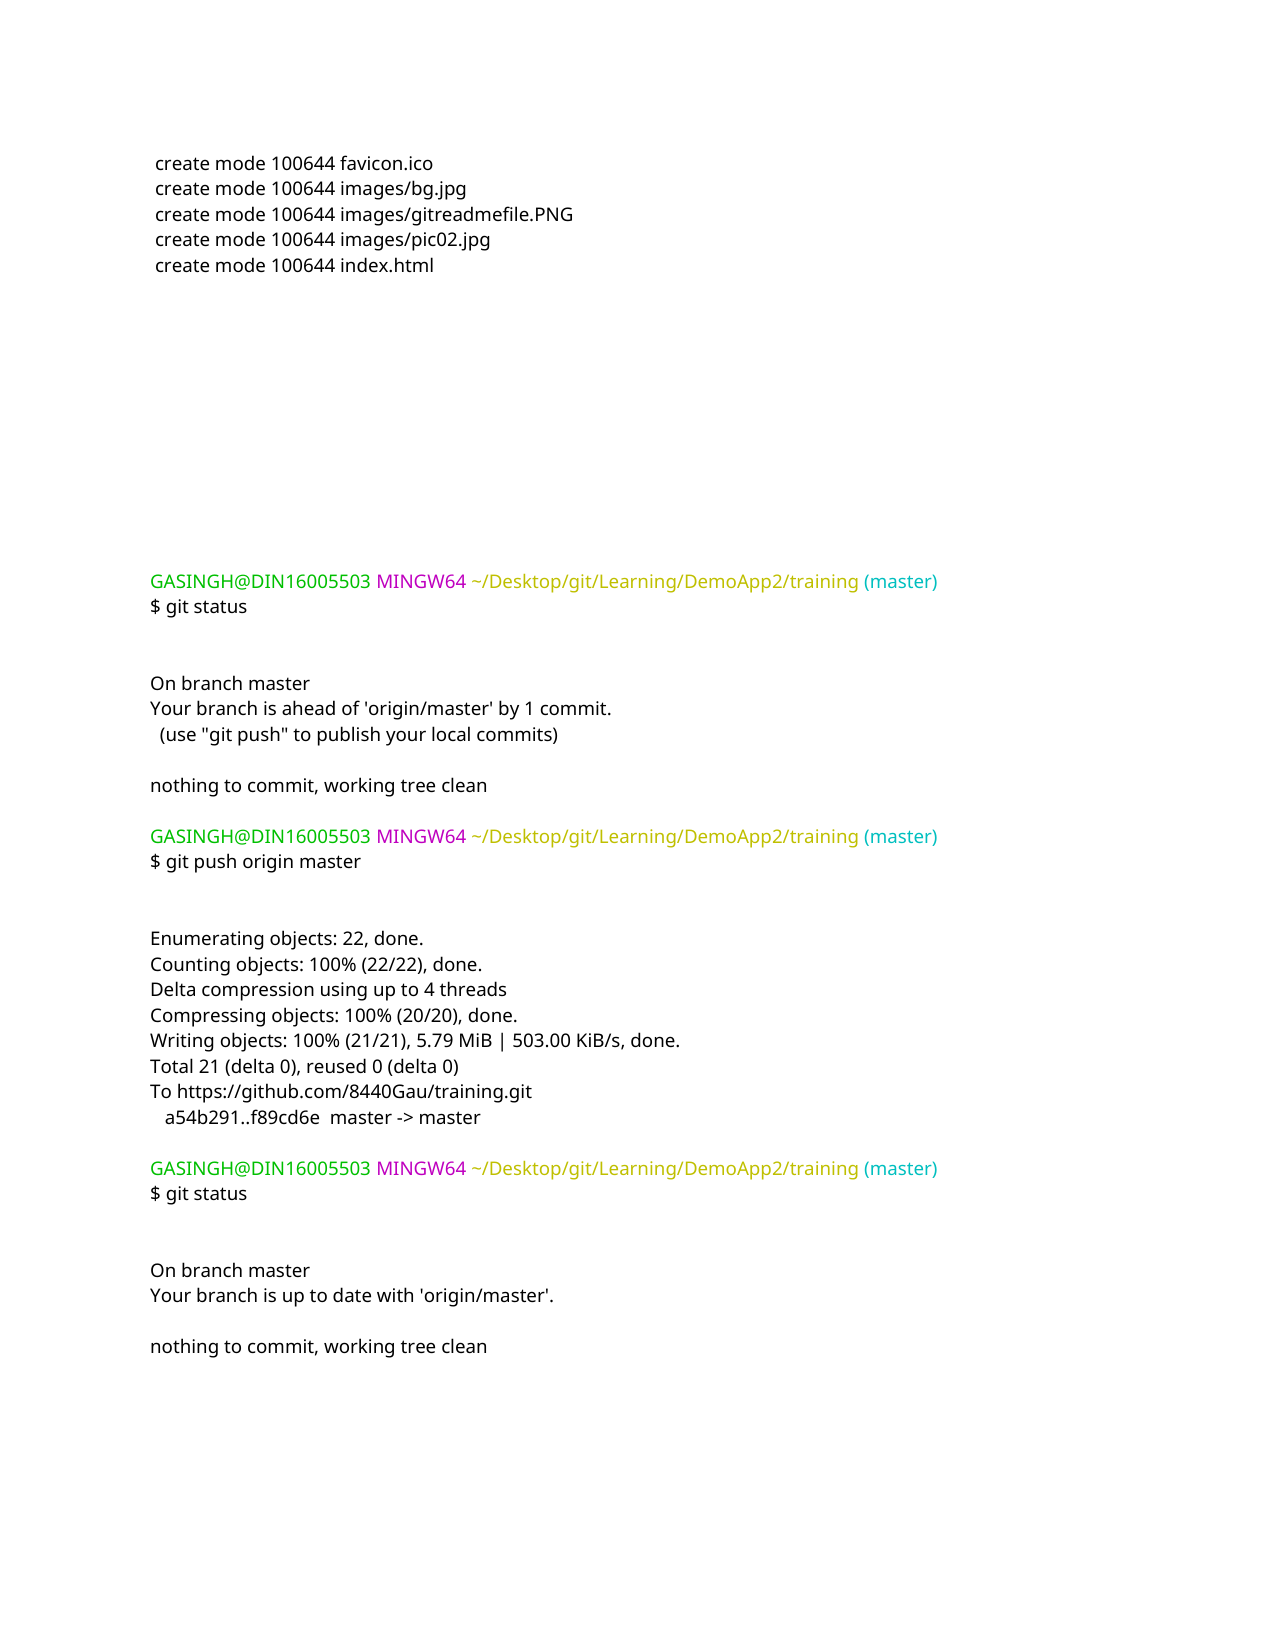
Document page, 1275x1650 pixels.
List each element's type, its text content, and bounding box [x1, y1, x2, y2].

text $ git push origin master [150, 849, 1125, 874]
text (use "git push" to publish your local commits) [150, 721, 1125, 747]
text Delta compression using up to 4 threads [150, 976, 1125, 1002]
text create mode 100644 index.html [150, 252, 1125, 278]
text $ git status [150, 1181, 1125, 1206]
text To https://github.com/8440Gau/training.git [150, 1078, 1125, 1104]
text Your branch is ahead of 'origin/master' by 1 commit. [150, 696, 1125, 721]
text On branch master [150, 670, 1125, 696]
text GASINGH@DIN16005503 MINGW64 ~/Desktop/git/Learning/DemoApp2/training (master) [150, 568, 1125, 594]
text a54b291..f89cd6e master -> master [150, 1104, 1125, 1129]
text Total 21 (delta 0), reused 0 (delta 0) [150, 1053, 1125, 1078]
text nothing to commit, working tree clean [150, 772, 1125, 798]
text $ git status [150, 594, 1125, 619]
text create mode 100644 images/pic02.jpg [150, 227, 1125, 252]
text On branch master [150, 1257, 1125, 1283]
text Your branch is up to date with 'origin/master'. [150, 1283, 1125, 1308]
text Counting objects: 100% (22/22), done. [150, 951, 1125, 976]
text Enumerating objects: 22, done. [150, 925, 1125, 951]
text GASINGH@DIN16005503 MINGW64 ~/Desktop/git/Learning/DemoApp2/training (master) [150, 1155, 1125, 1181]
text create mode 100644 images/gitreadmefile.PNG [150, 201, 1125, 227]
text Writing objects: 100% (21/21), 5.79 MiB | 503.00 KiB/s, done. [150, 1027, 1125, 1053]
text create mode 100644 favicon.ico [150, 150, 1125, 176]
text Compressing objects: 100% (20/20), done. [150, 1002, 1125, 1027]
text GASINGH@DIN16005503 MINGW64 ~/Desktop/git/Learning/DemoApp2/training (master) [150, 823, 1125, 849]
text create mode 100644 images/bg.jpg [150, 176, 1125, 201]
text nothing to commit, working tree clean [150, 1334, 1125, 1359]
